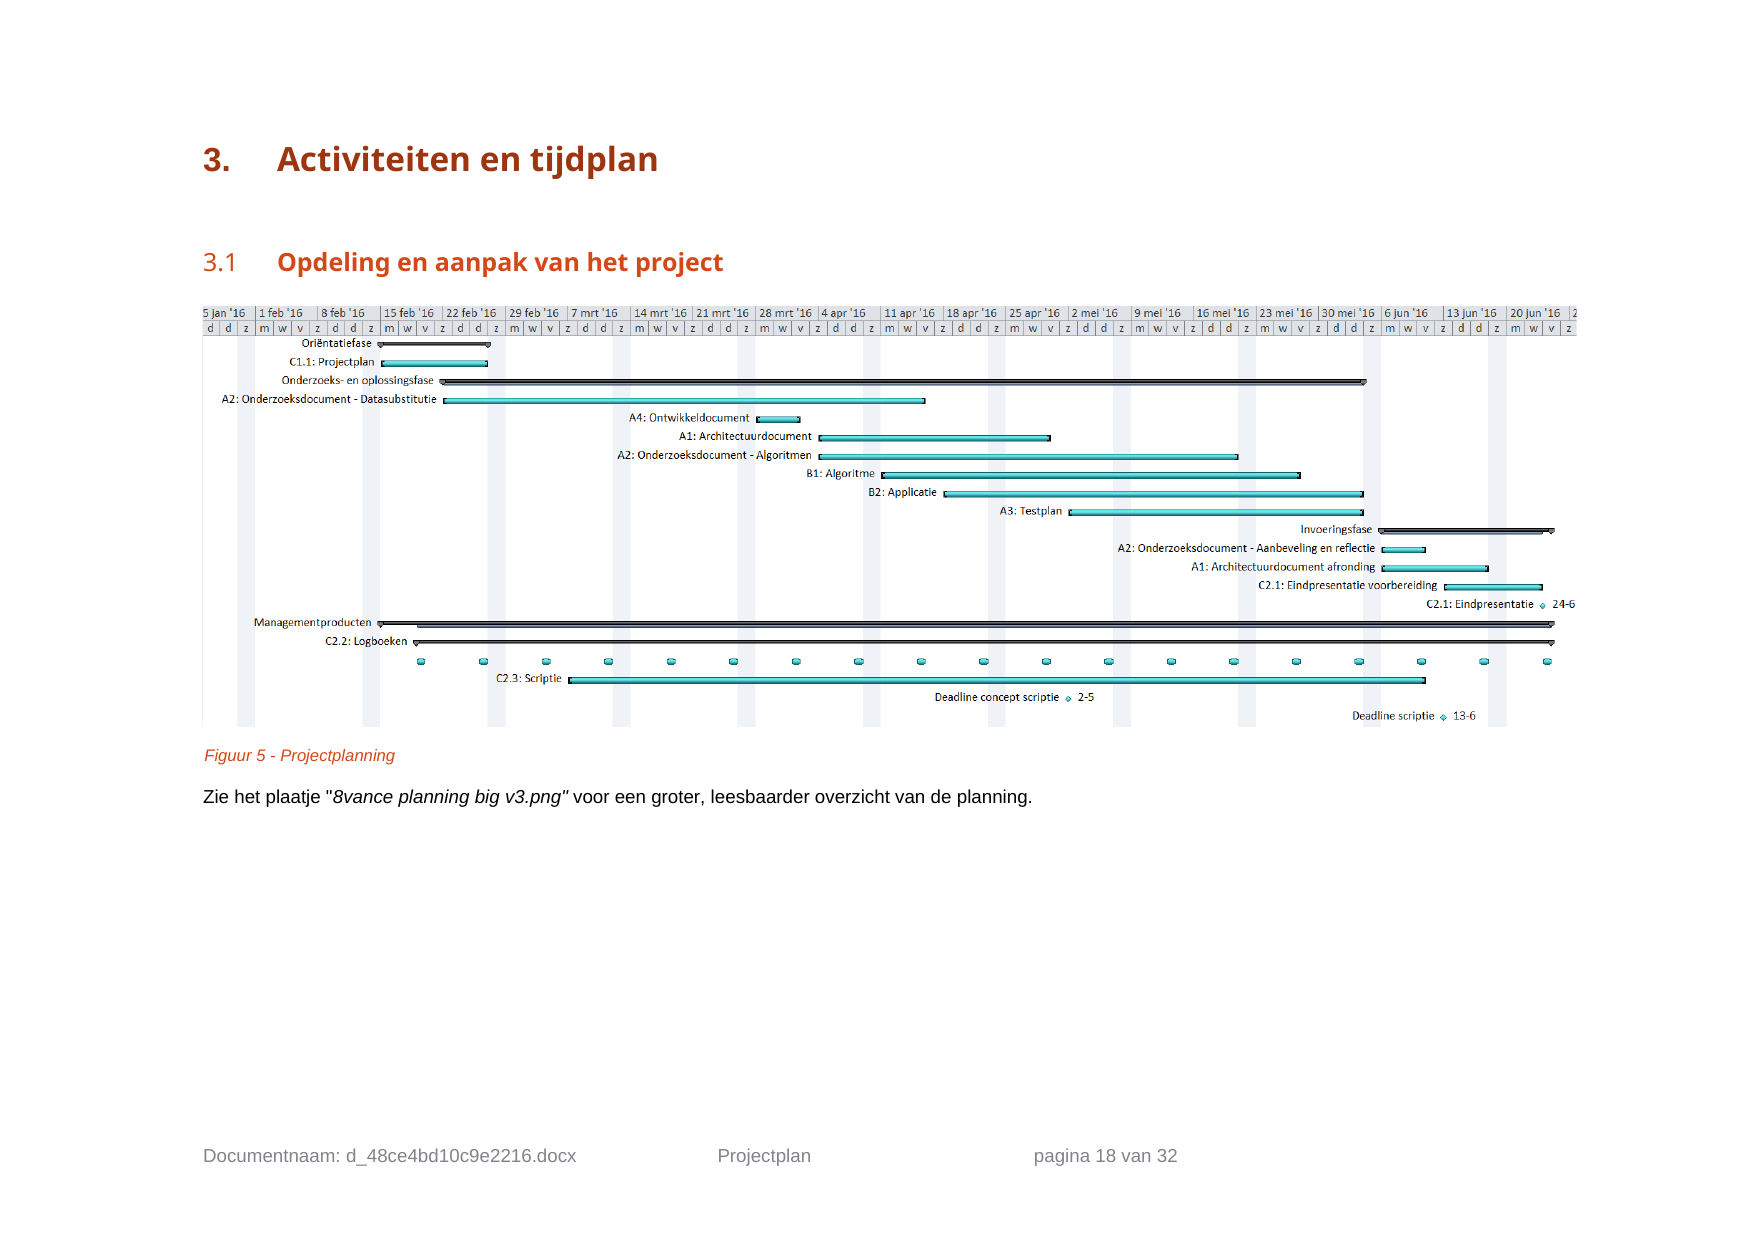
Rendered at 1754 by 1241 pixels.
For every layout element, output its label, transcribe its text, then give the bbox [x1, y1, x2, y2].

subtitle Activiteiten en tijdplan [203, 136, 1577, 181]
text Zie het plaatje "8vance planning big v3.png" voor een groter, leesbaarder overzicht van de planning. [203, 727, 1577, 808]
picture [202, 306, 1577, 727]
subtitle Opdeling en aanpak van het project [203, 244, 1577, 278]
